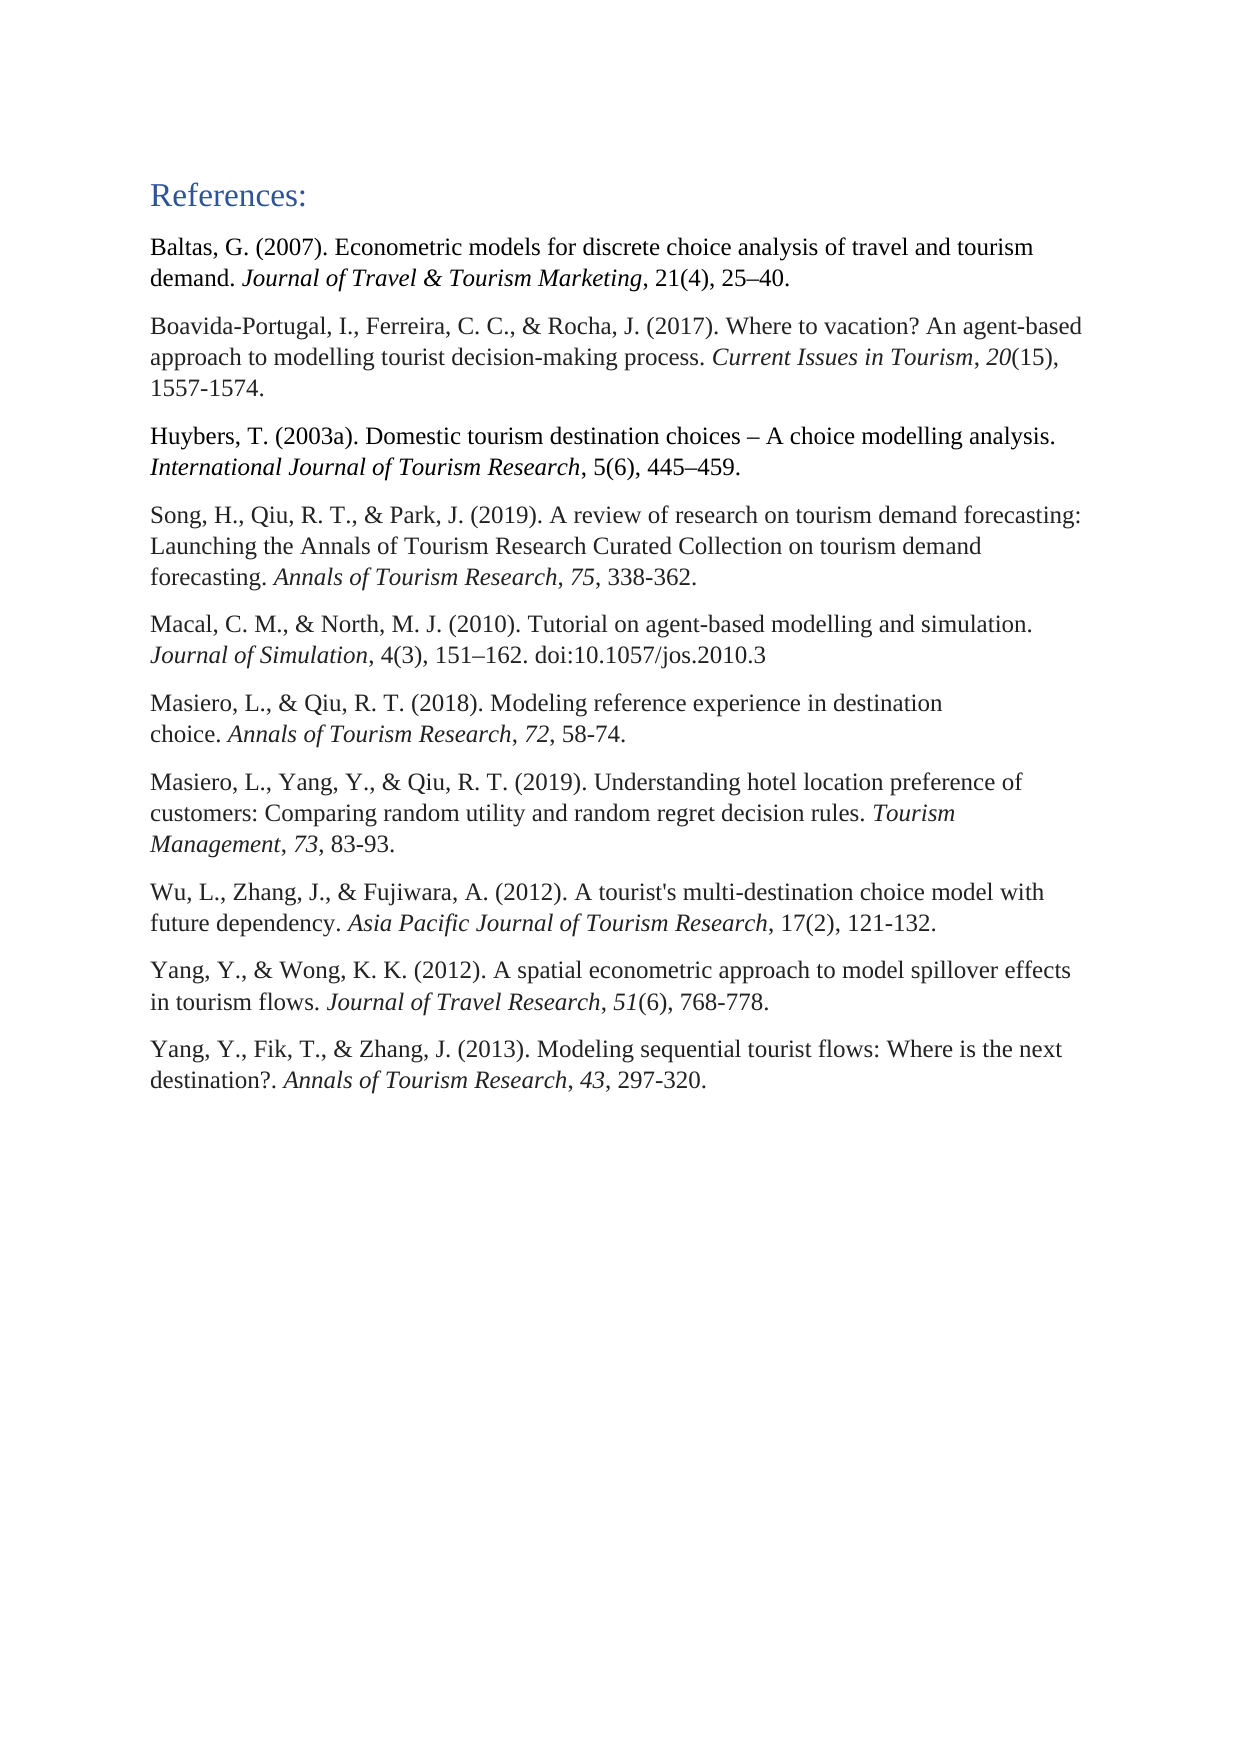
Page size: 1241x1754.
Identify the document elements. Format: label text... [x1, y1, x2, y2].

text Boavida-Portugal, I., Ferreira, C. C., & Rocha, J. (2017). Where to vacation? An agent-based approach to modelling tourist decision-making process. Current Issues in Tourism, 20(15), 1557-1574. [150, 311, 1090, 402]
text Masiero, L., & Qiu, R. T. (2018). Modeling reference experience in destination choice. Annals of Tourism Research, 72, 58-74. [150, 688, 1090, 748]
text Wu, L., Zhang, J., & Fujiwara, A. (2012). A tourist's multi-destination choice model with future dependency. Asia Pacific Journal of Tourism Research, 17(2), 121-132. [150, 877, 1090, 937]
text Song, H., Qiu, R. T., & Park, J. (2019). A review of research on tourism demand forecasting: Launching the Annals of Tourism Research Curated Collection on tourism demand forecasting. Annals of Tourism Research, 75, 338-362. [150, 500, 1090, 591]
text Masiero, L., Yang, Y., & Qiu, R. T. (2019). Understanding hotel location preference of customers: Comparing random utility and random regret decision rules. Tourism Management, 73, 83-93. [150, 767, 1090, 858]
text Yang, Y., & Wong, K. K. (2012). A spatial econometric approach to model spillover effects in tourism flows. Journal of Travel Research, 51(6), 768-778. [150, 956, 1090, 1015]
text Yang, Y., Fik, T., & Zhang, J. (2013). Modeling sequential tourist flows: Where is the next destination?. Annals of Tourism Research, 43, 297-320. [150, 1034, 1090, 1094]
text Baltas, G. (2007). Econometric models for discrete choice analysis of travel and tourism demand. Journal of Travel & Tourism Marketing, 21(4), 25–40. [150, 232, 1090, 292]
subtitle References: [150, 175, 1090, 213]
text Huybers, T. (2003a). Domestic tourism destination choices – A choice modelling analysis. International Journal of Tourism Research, 5(6), 445–459. [150, 421, 1090, 481]
text Macal, C. M., & North, M. J. (2010). Tutorial on agent-based modelling and simulation. Journal of Simulation, 4(3), 151–162. doi:10.1057/jos.2010.3 [150, 609, 1090, 669]
